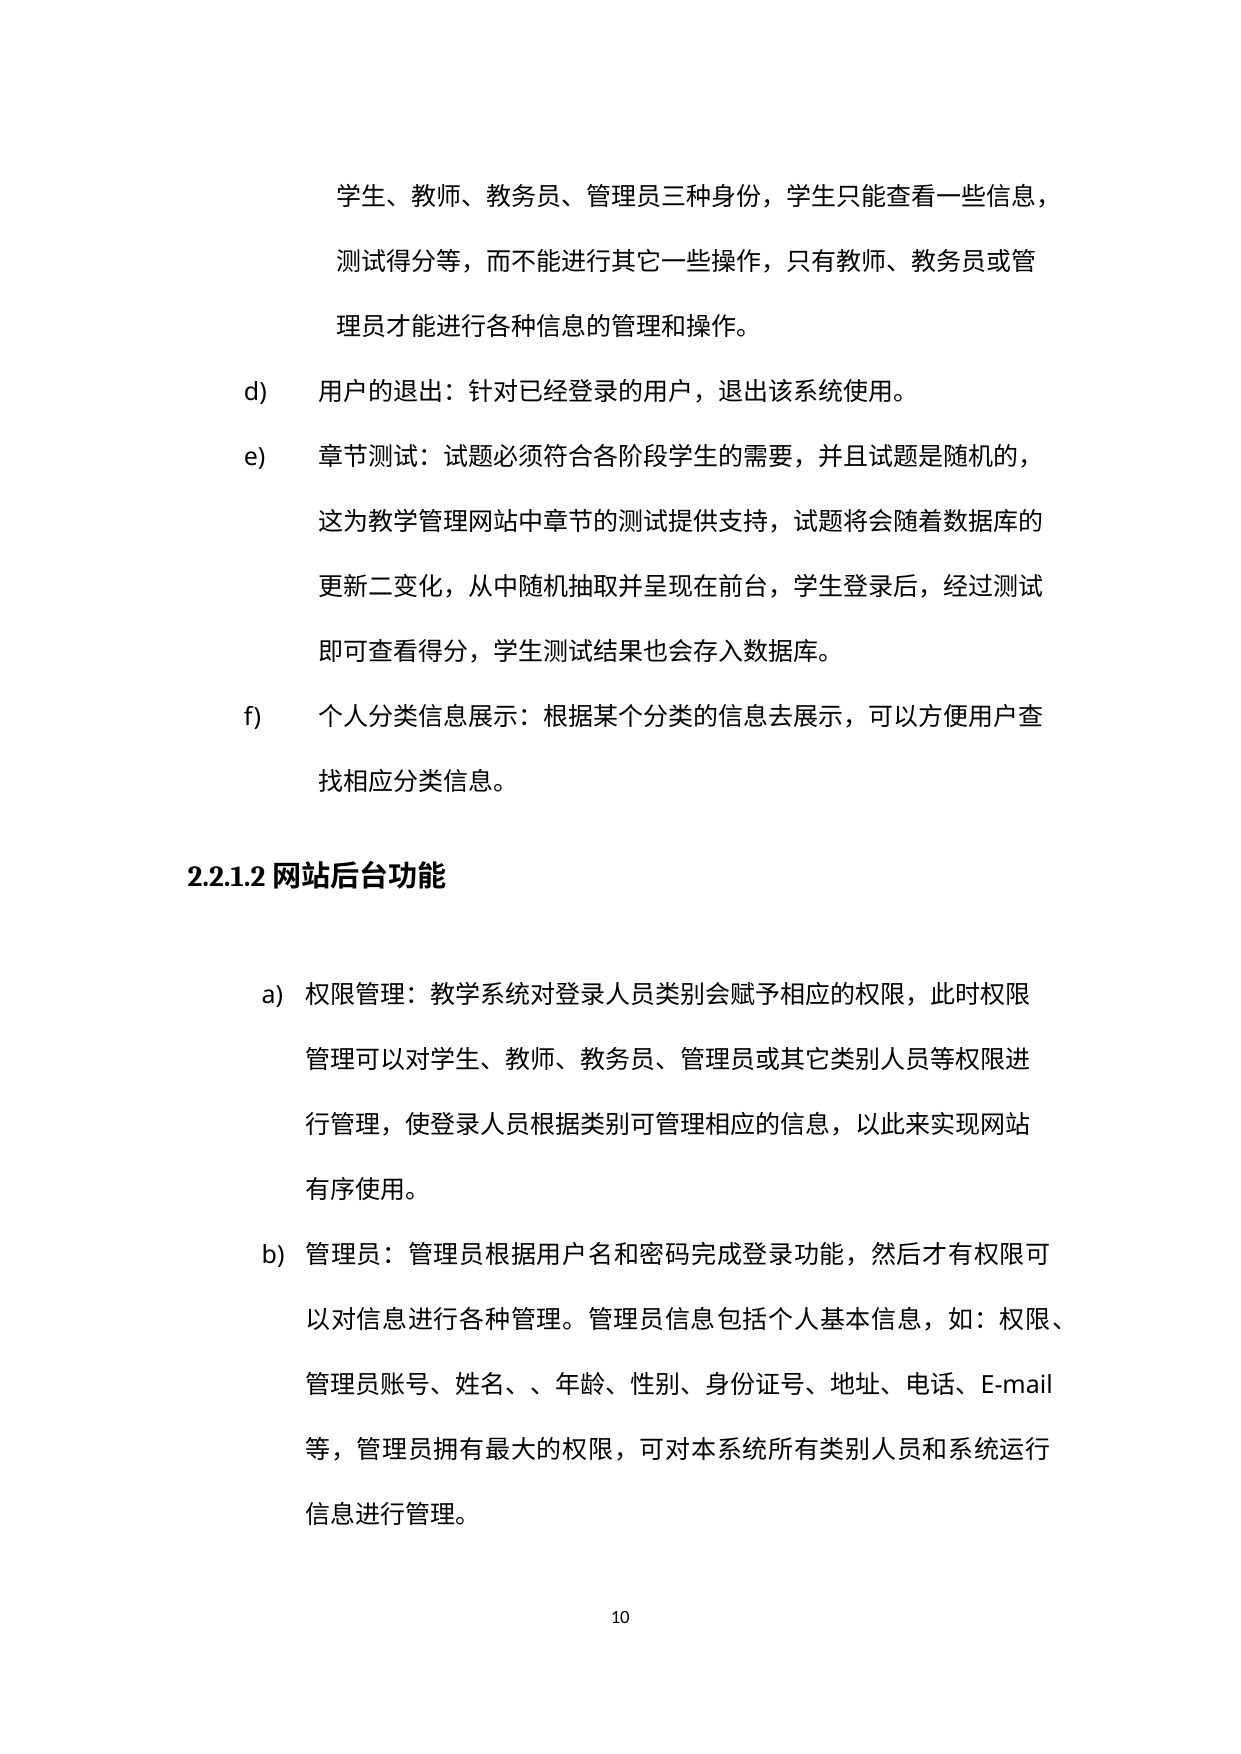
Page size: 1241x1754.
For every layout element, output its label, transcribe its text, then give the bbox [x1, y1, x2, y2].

list 个人分类信息展示：根据某个分类的信息去展示，可以方便用户查找相应分类信息。 [244, 682, 1053, 812]
list 管理员：管理员根据用户名和密码完成登录功能，然后才有权限可以对信息进行各种管理。管理员信息包括个人基本信息，如：权限、管理员账号、姓名、、年龄、性别、身份证号、地址、电话、E-mail等，管理员拥有最大的权限，可对本系统所有类别人员和系统运行信息进行管理。 [261, 1220, 1053, 1545]
list 用户的退出：针对已经登录的用户，退出该系统使用。 [244, 357, 1053, 422]
list 章节测试：试题必须符合各阶段学生的需要，并且试题是随机的，这为教学管理网站中章节的测试提供支持，试题将会随着数据库的更新二变化，从中随机抽取并呈现在前台，学生登录后，经过测试即可查看得分，学生测试结果也会存入数据库。 [244, 422, 1053, 682]
subtitle 2.2.1.2 网站后台功能 [187, 841, 1053, 906]
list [261, 162, 1053, 357]
list 权限管理：教学系统对登录人员类别会赋予相应的权限，此时权限管理可以对学生、教师、教务员、管理员或其它类别人员等权限进行管理，使登录人员根据类别可管理相应的信息，以此来实现网站有序使用。 [261, 960, 1053, 1220]
